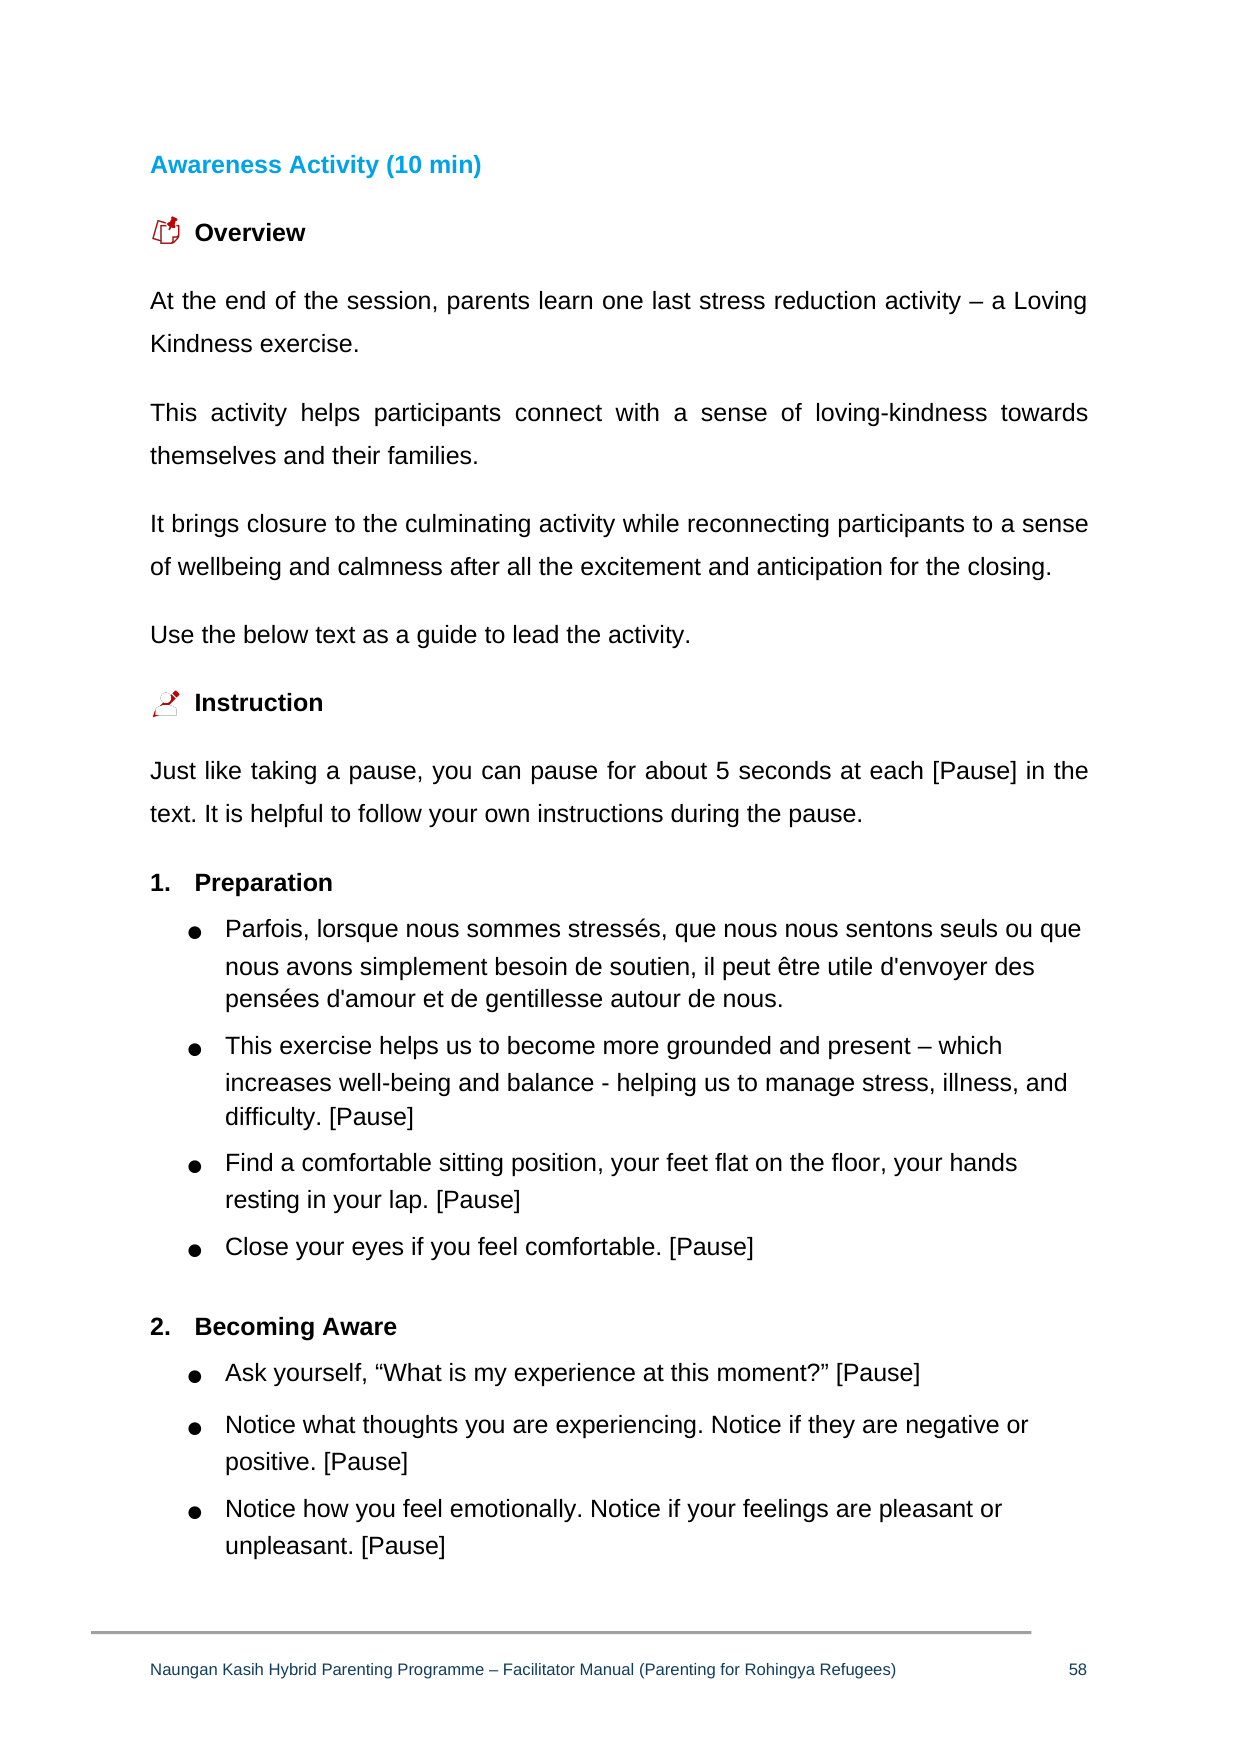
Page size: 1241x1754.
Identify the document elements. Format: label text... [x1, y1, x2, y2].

text It brings closure to the culminating activity while reconnecting participants to a sense of wellbeing and calmness after all the excitement and anticipation for the closing. [150, 509, 1090, 581]
text This activity helps participants connect with a sense of loving-kindness towards themselves and their families. [150, 397, 1090, 469]
text Overview [194, 218, 1090, 247]
list Parfois, lorsque nous sommes stressés, que nous nous sentons seuls ou que nous avons simplement besoin de soutien, il peut être utile d'envoyer des pensées d'amour et de gentillesse autour de nous. [187, 913, 1090, 1013]
list Ask yourself, “What is my experience at this moment?” [Pause] [187, 1357, 1090, 1391]
list Preparation [150, 867, 1090, 896]
text Use the below text as a guide to lead the activity. [150, 620, 1090, 649]
list Find a comfortable sitting position, your feet flat on the floor, your hands resting in your lap. [Pause] [187, 1147, 1090, 1214]
text At the end of the session, parents learn one last stress reduction activity – a Loving Kindness exercise. [150, 286, 1090, 358]
list Close your eyes if you feel comfortable. [Pause] [187, 1231, 1090, 1265]
subtitle Awareness Activity (10 min) [150, 150, 1090, 179]
text Instruction [194, 688, 1090, 717]
list This exercise helps us to become more grounded and present – which increases well-being and balance - helping us to manage stress, illness, and difficulty. [Pause] [187, 1030, 1090, 1130]
list Notice what thoughts you are experiencing. Notice if they are negative or positive. [Pause] [187, 1409, 1090, 1476]
picture [150, 215, 182, 247]
list Becoming Aware [150, 1311, 1090, 1340]
list Notice how you feel emotionally. Notice if your feelings are pleasant or unpleasant. [Pause] [187, 1493, 1090, 1560]
picture [150, 688, 182, 720]
text Just like taking a pause, you can pause for about 5 seconds at each [Pause] in the text. It is helpful to follow your own instructions during the pause. [150, 756, 1090, 828]
